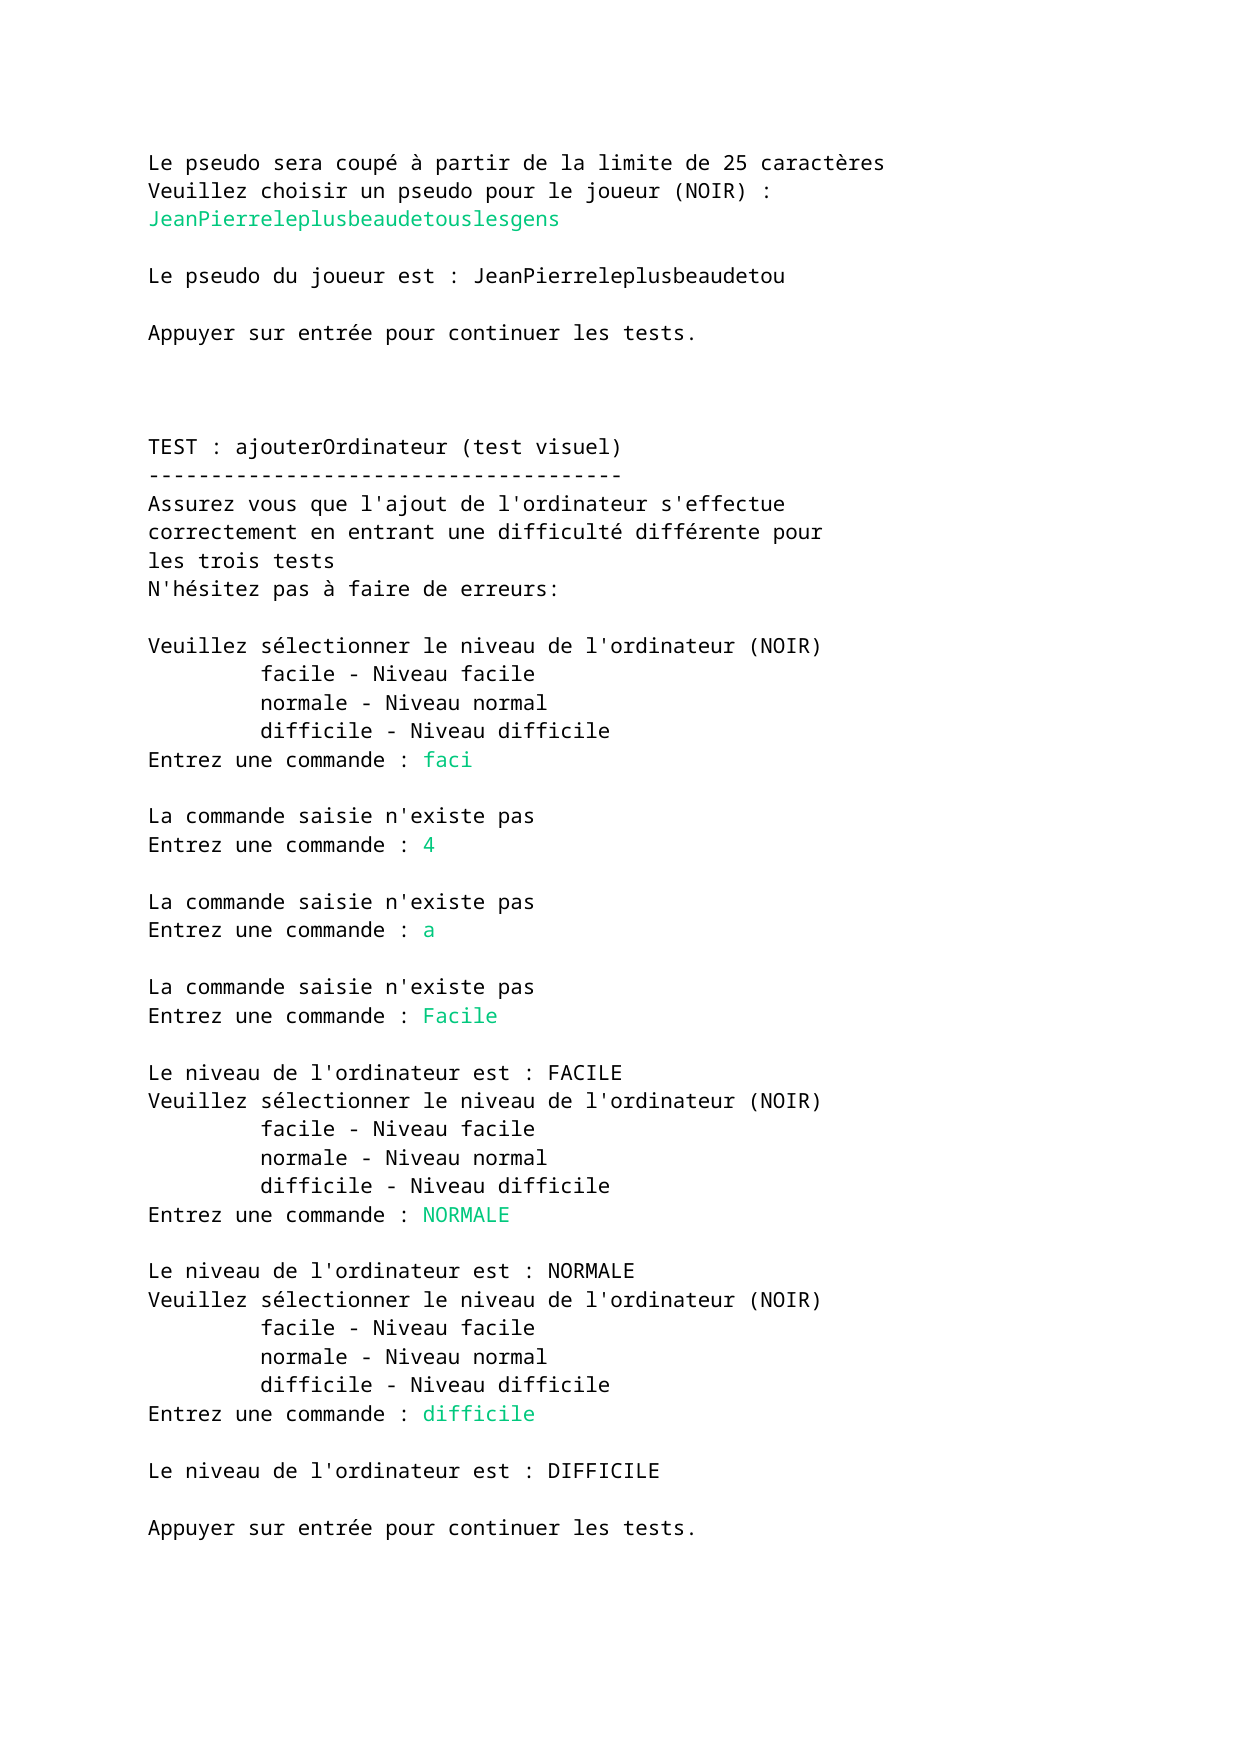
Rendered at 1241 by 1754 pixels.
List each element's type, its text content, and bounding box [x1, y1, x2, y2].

text Entrez une commande : faci [148, 745, 1093, 773]
text Veuillez sélectionner le niveau de l'ordinateur (NOIR) [148, 1086, 1093, 1114]
text Le niveau de l'ordinateur est : DIFFICILE [148, 1456, 1093, 1484]
text Le niveau de l'ordinateur est : FACILE [148, 1058, 1093, 1086]
text facile - Niveau facile [148, 1313, 1093, 1342]
text Entrez une commande : Facile [148, 1001, 1093, 1029]
text Appuyer sur entrée pour continuer les tests. [148, 318, 1093, 347]
text Entrez une commande : a [148, 915, 1093, 944]
text La commande saisie n'existe pas [148, 972, 1093, 1001]
text Assurez vous que l'ajout de l'ordinateur s'effectue [148, 489, 1093, 517]
text Veuillez sélectionner le niveau de l'ordinateur (NOIR) [148, 631, 1093, 659]
text Le niveau de l'ordinateur est : NORMALE [148, 1257, 1093, 1285]
text normale - Niveau normal [148, 1342, 1093, 1370]
text correctement en entrant une difficulté différente pour [148, 517, 1093, 546]
text difficile - Niveau difficile [148, 1370, 1093, 1399]
text TEST : ajouterOrdinateur (test visuel) [148, 432, 1093, 460]
text Entrez une commande : difficile [148, 1399, 1093, 1427]
text normale - Niveau normal [148, 1143, 1093, 1171]
text Veuillez sélectionner le niveau de l'ordinateur (NOIR) [148, 1285, 1093, 1313]
text N'hésitez pas à faire de erreurs: [148, 574, 1093, 603]
text normale - Niveau normal [148, 688, 1093, 716]
text difficile - Niveau difficile [148, 1171, 1093, 1200]
text facile - Niveau facile [148, 1114, 1093, 1143]
text difficile - Niveau difficile [148, 716, 1093, 745]
text Veuillez choisir un pseudo pour le joueur (NOIR) : JeanPierreleplusbeaudetouslesgens [148, 176, 1093, 233]
text les trois tests [148, 546, 1093, 574]
text Appuyer sur entrée pour continuer les tests. [148, 1513, 1093, 1541]
text facile - Niveau facile [148, 659, 1093, 688]
text Entrez une commande : NORMALE [148, 1200, 1093, 1228]
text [148, 148, 1093, 176]
text Le pseudo du joueur est : JeanPierreleplusbeaudetou [148, 261, 1093, 290]
text La commande saisie n'existe pas [148, 802, 1093, 830]
text -------------------------------------- [148, 460, 1093, 489]
text Entrez une commande : 4 [148, 830, 1093, 858]
text La commande saisie n'existe pas [148, 887, 1093, 915]
